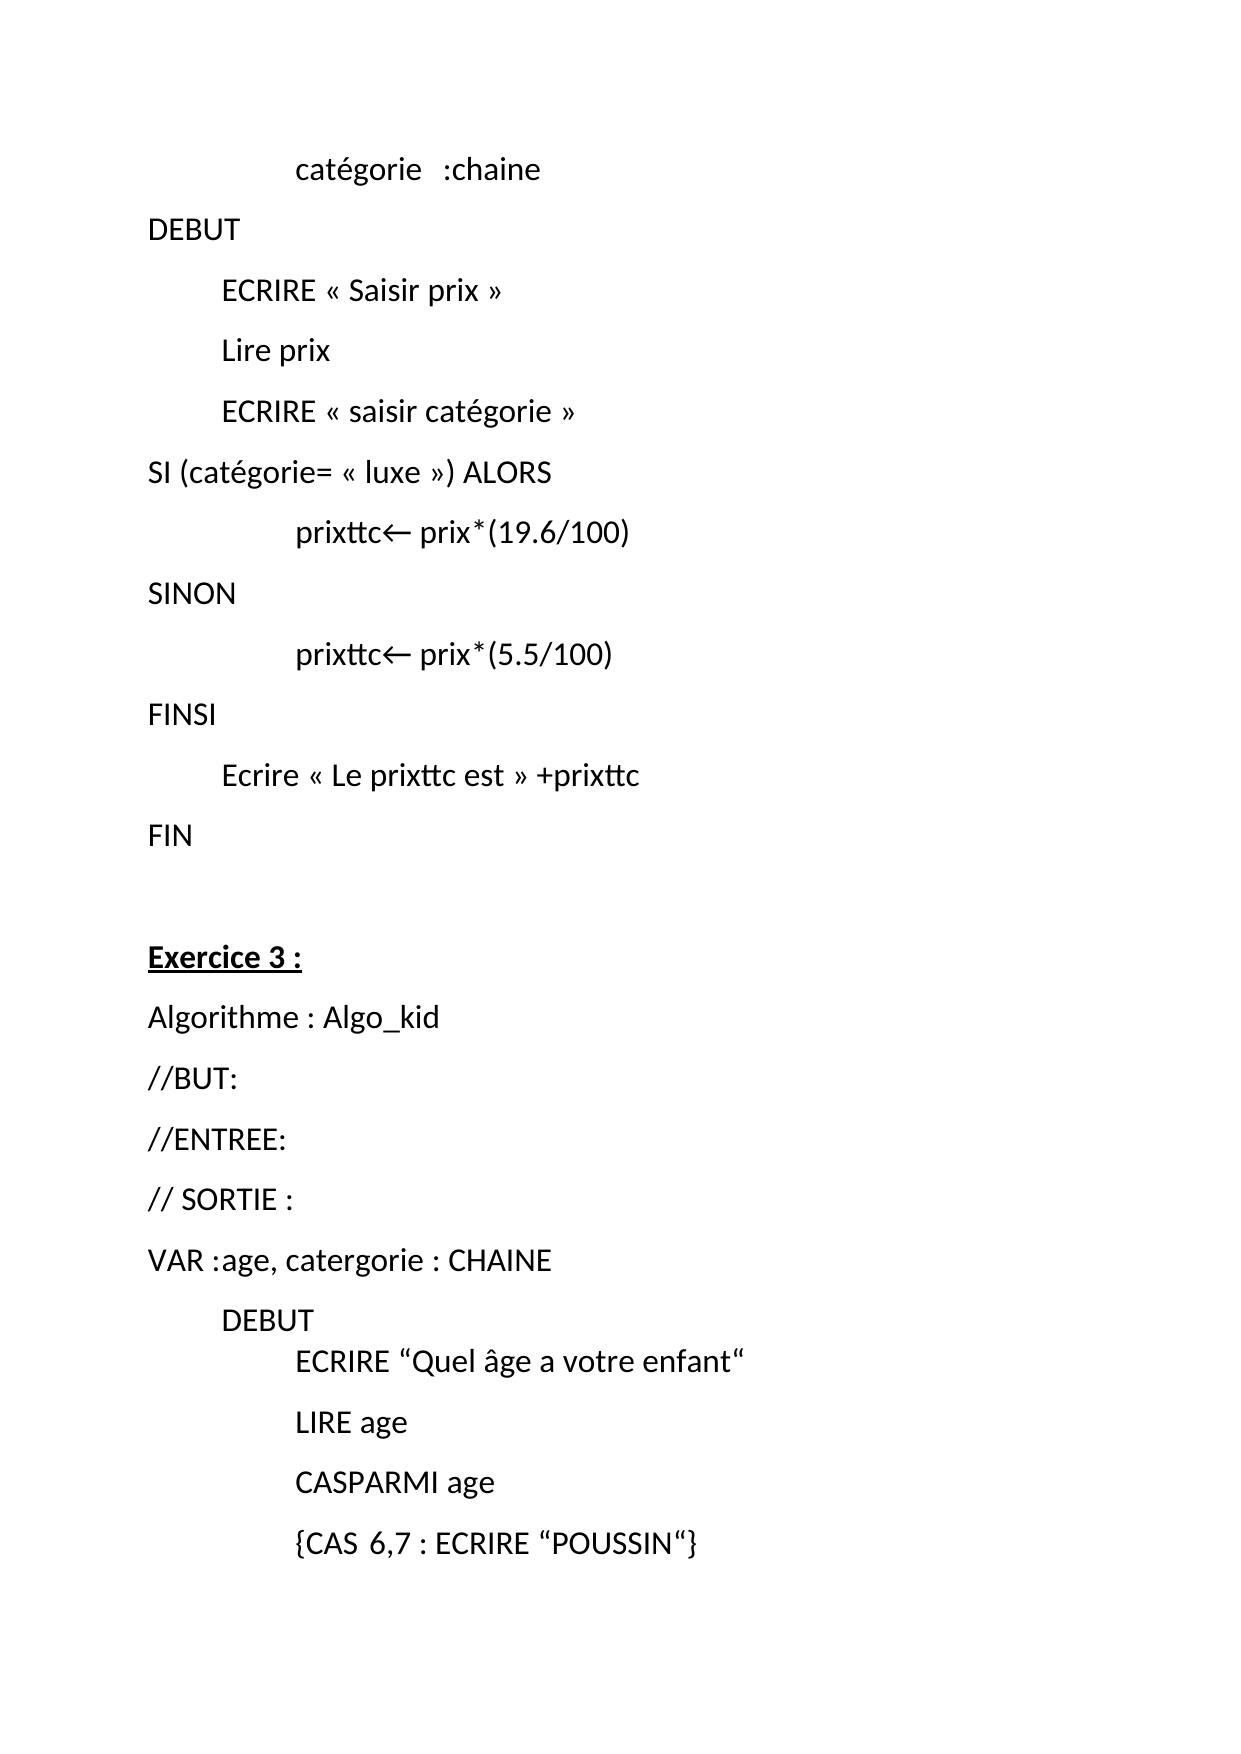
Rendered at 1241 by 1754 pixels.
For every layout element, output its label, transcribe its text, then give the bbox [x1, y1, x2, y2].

text ECRIRE « saisir catégorie » [148, 390, 1093, 431]
text // SORTIE : [148, 1178, 1093, 1219]
text DEBUT [148, 1299, 1093, 1340]
text FINSI [148, 693, 1093, 734]
text Exercice 3 : [148, 936, 1093, 976]
text //BUT: [148, 1057, 1093, 1098]
text LIRE age [148, 1401, 1093, 1442]
text catégorie :chaine [148, 148, 1093, 188]
text CASPARMI age [148, 1461, 1093, 1502]
text VAR : age, catergorie : CHAINE [148, 1239, 1093, 1279]
text SI (catégorie= « luxe ») ALORS [148, 451, 1093, 491]
text Ecrire « Le prixttc est » +prixttc [148, 754, 1093, 794]
text ECRIRE « Saisir prix » [148, 269, 1093, 309]
text FIN [148, 814, 1093, 855]
text ECRIRE “Quel âge a votre enfant“ [148, 1340, 1093, 1381]
text Algorithme : Algo_kid [148, 996, 1093, 1037]
text prixttc← prix*(19.6/100) [148, 511, 1093, 552]
text //ENTREE: [148, 1118, 1093, 1158]
text prixttc← prix*(5.5/100) [148, 633, 1093, 673]
text SINON [148, 572, 1093, 613]
text DEBUT [148, 208, 1093, 249]
text {CAS 6,7 : ECRIRE “POUSSIN“} [148, 1522, 1093, 1563]
text Lire prix [148, 329, 1093, 370]
